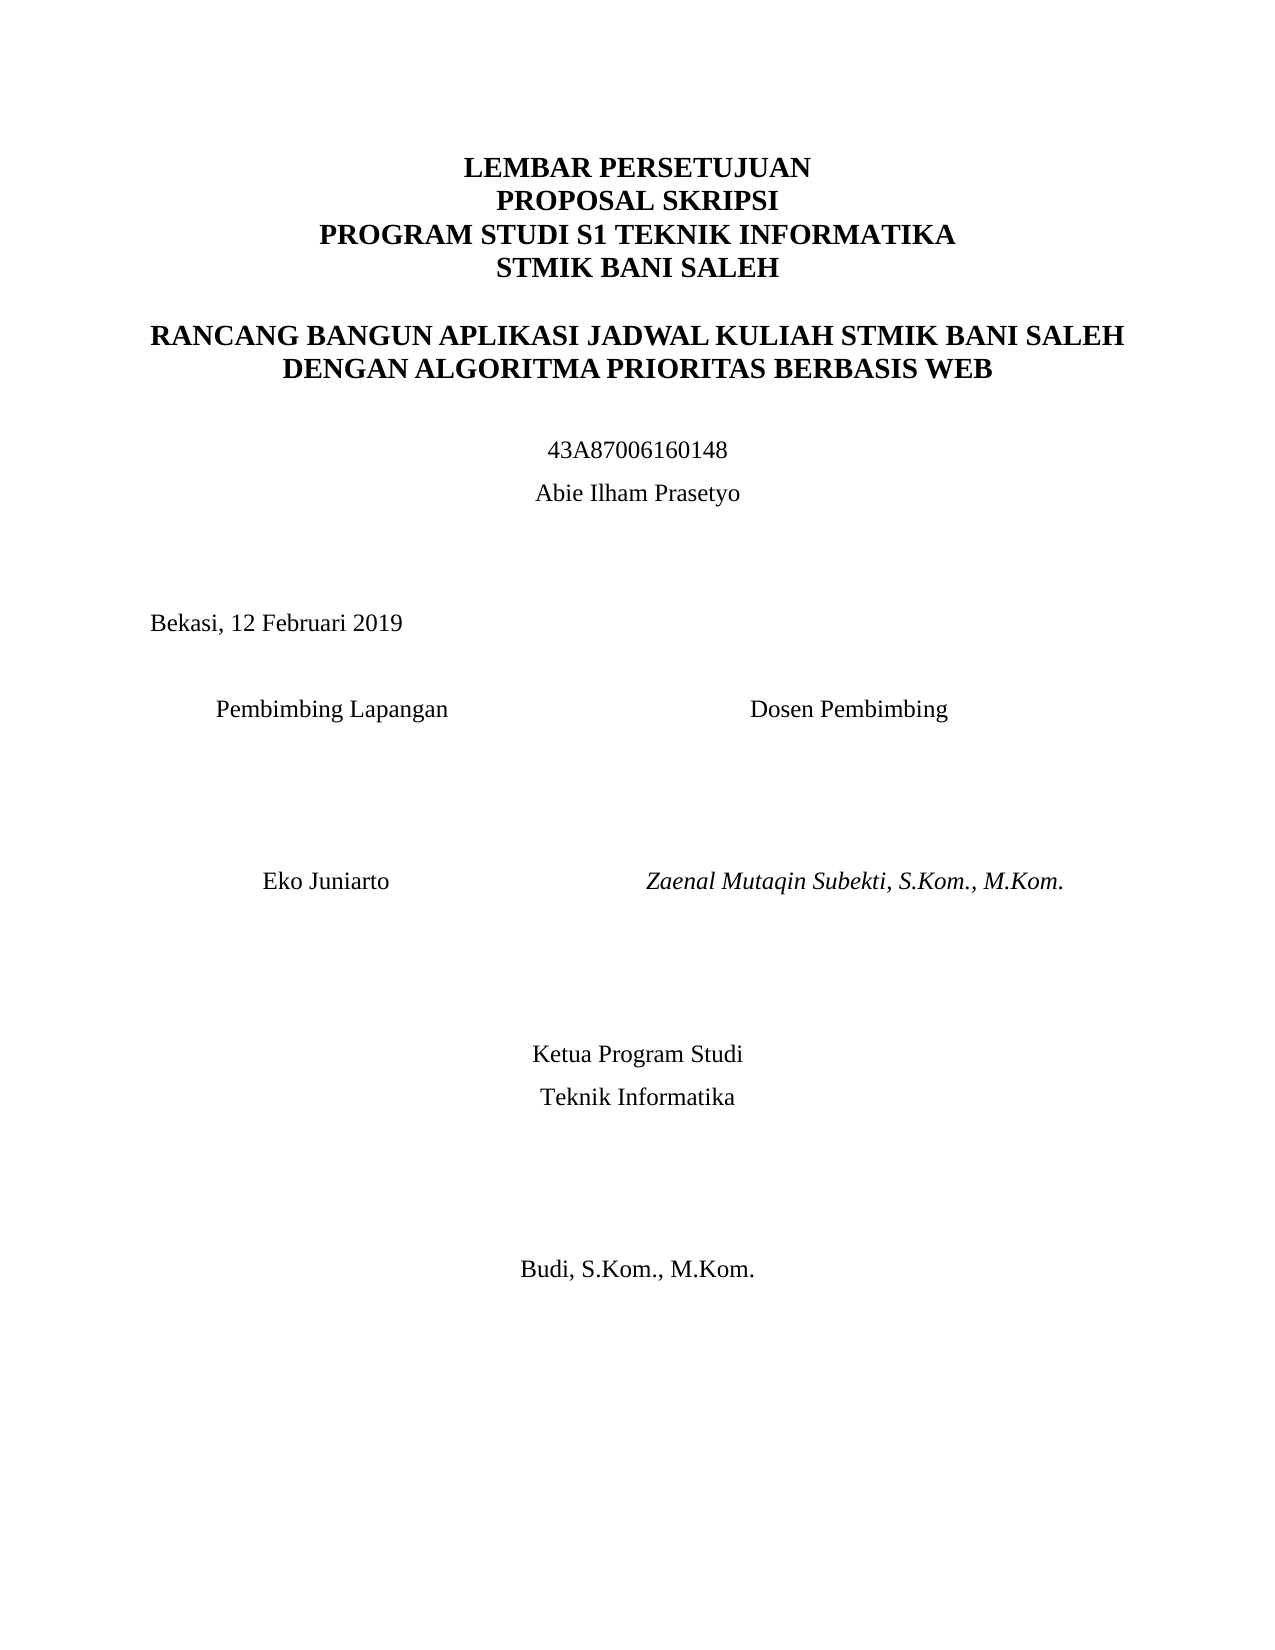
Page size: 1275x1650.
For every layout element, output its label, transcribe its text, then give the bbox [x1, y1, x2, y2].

text Budi, S.Kom., M.Kom. [150, 1254, 1125, 1283]
text 43A87006160148 [150, 435, 1125, 464]
text STMIK BANI SALEH [150, 251, 1125, 284]
text Teknik Informatika [150, 1082, 1125, 1111]
text Bekasi, 12 Februari 2019 [150, 608, 1125, 636]
text Eko Juniarto Zaenal Mutaqin Subekti, S.Kom., M.Kom. [150, 866, 1125, 938]
subtitle LEMBAR PERSETUJUAN [150, 150, 1125, 183]
text Abie Ilham Prasetyo [150, 478, 1125, 507]
text Pembimbing Lapangan Dosen Pembimbing [150, 694, 1125, 723]
text PROGRAM STUDI S1 TEKNIK INFORMATIKA [150, 217, 1125, 251]
text PROPOSAL SKRIPSI [150, 183, 1125, 217]
subtitle RANCANG BANGUN APLIKASI JADWAL KULIAH STMIK BANI SALEH DENGAN ALGORITMA PRIORITAS BERBASIS WEB [150, 318, 1125, 385]
text Ketua Program Studi [150, 1039, 1125, 1068]
